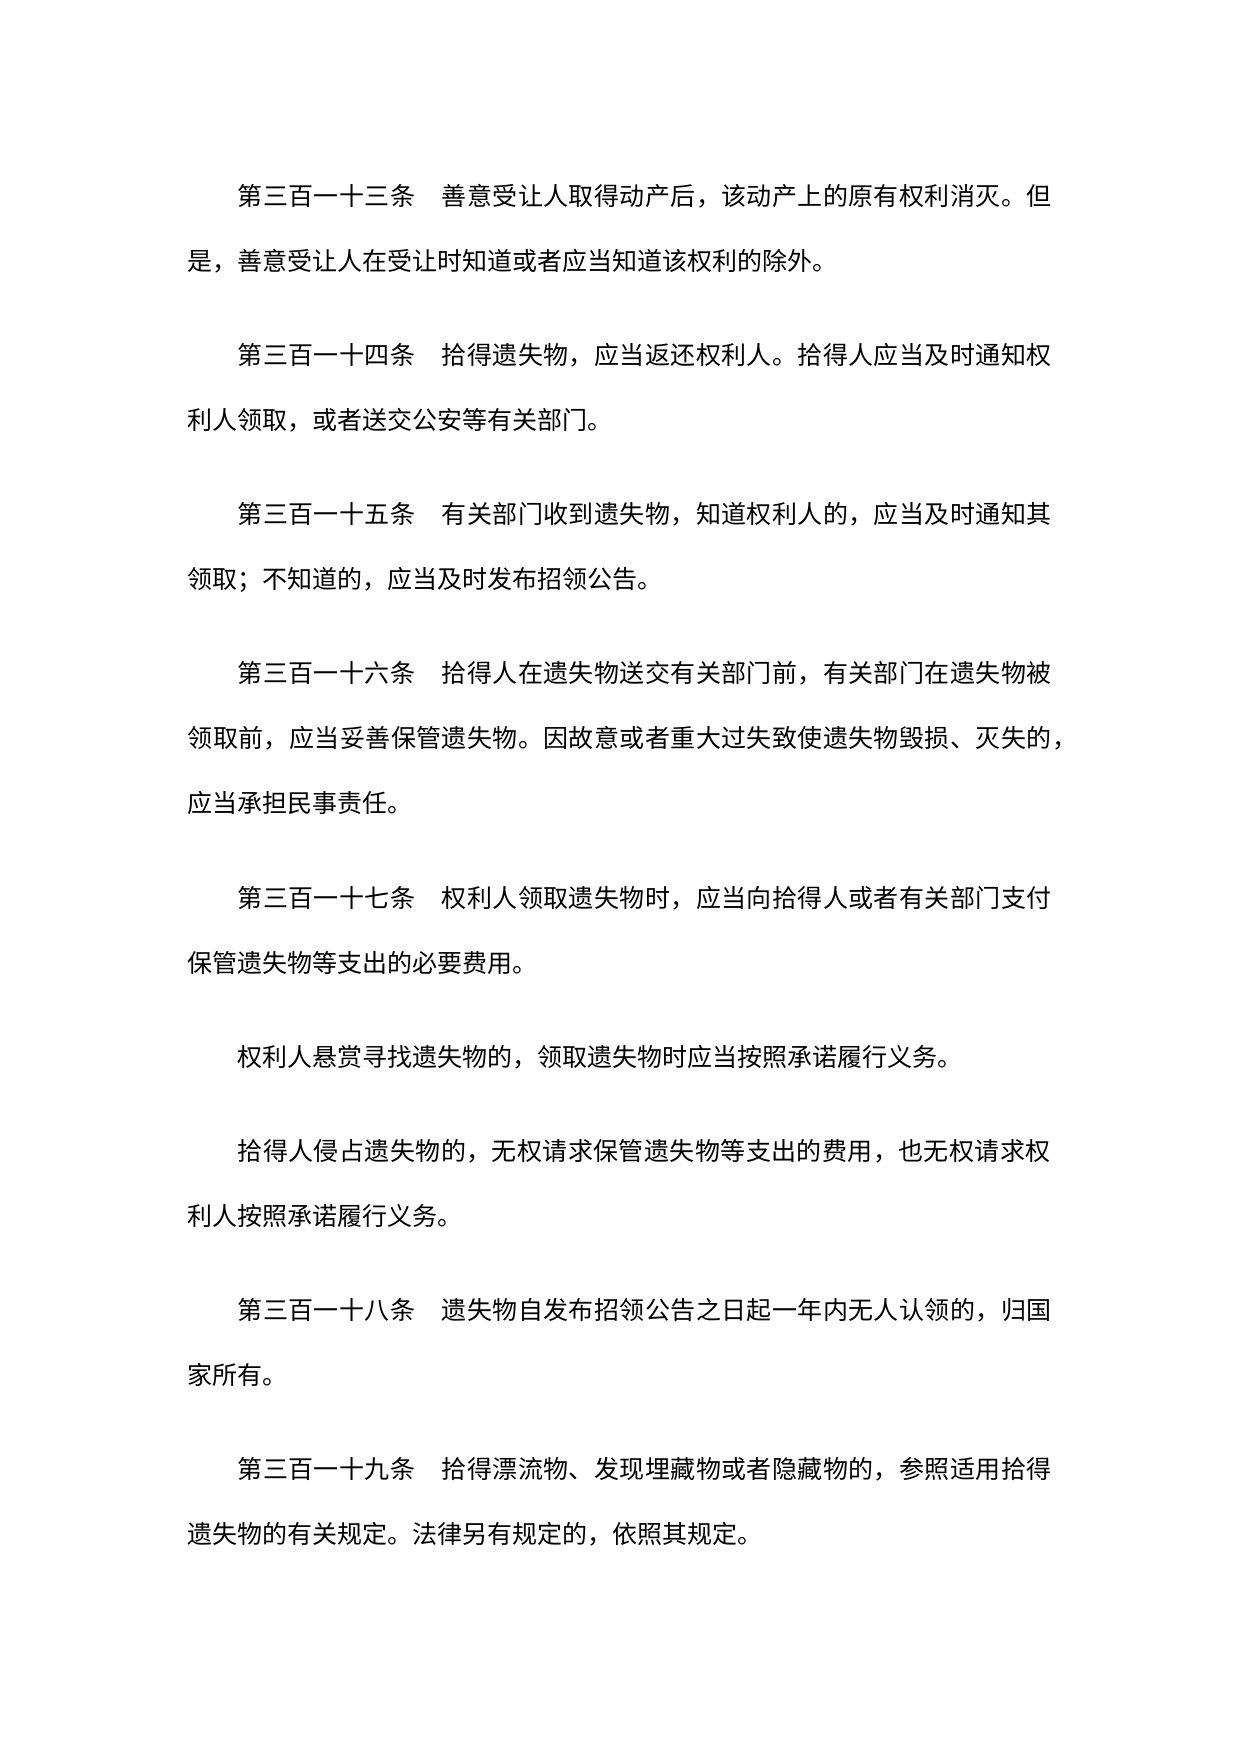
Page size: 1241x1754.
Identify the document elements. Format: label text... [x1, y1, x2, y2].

text 第三百一十五条 有关部门收到遗失物，知道权利人的，应当及时通知其领取；不知道的，应当及时发布招领公告。 [187, 480, 1053, 610]
text 第三百一十六条 拾得人在遗失物送交有关部门前，有关部门在遗失物被领取前，应当妥善保管遗失物。因故意或者重大过失致使遗失物毁损、灭失的，应当承担民事责任。 [187, 639, 1053, 834]
text 拾得人侵占遗失物的，无权请求保管遗失物等支出的费用，也无权请求权利人按照承诺履行义务。 [187, 1117, 1053, 1247]
text 第三百一十四条 拾得遗失物，应当返还权利人。拾得人应当及时通知权利人领取，或者送交公安等有关部门。 [187, 321, 1053, 451]
text 第三百一十三条 善意受让人取得动产后，该动产上的原有权利消灭。但是，善意受让人在受让时知道或者应当知道该权利的除外。 [187, 162, 1053, 292]
text 权利人悬赏寻找遗失物的，领取遗失物时应当按照承诺履行义务。 [187, 1023, 1053, 1088]
text 第三百一十八条 遗失物自发布招领公告之日起一年内无人认领的，归国家所有。 [187, 1276, 1053, 1406]
text 第三百一十七条 权利人领取遗失物时，应当向拾得人或者有关部门支付保管遗失物等支出的必要费用。 [187, 864, 1053, 994]
text 第三百一十九条 拾得漂流物、发现埋藏物或者隐藏物的，参照适用拾得遗失物的有关规定。法律另有规定的，依照其规定。 [187, 1435, 1053, 1565]
